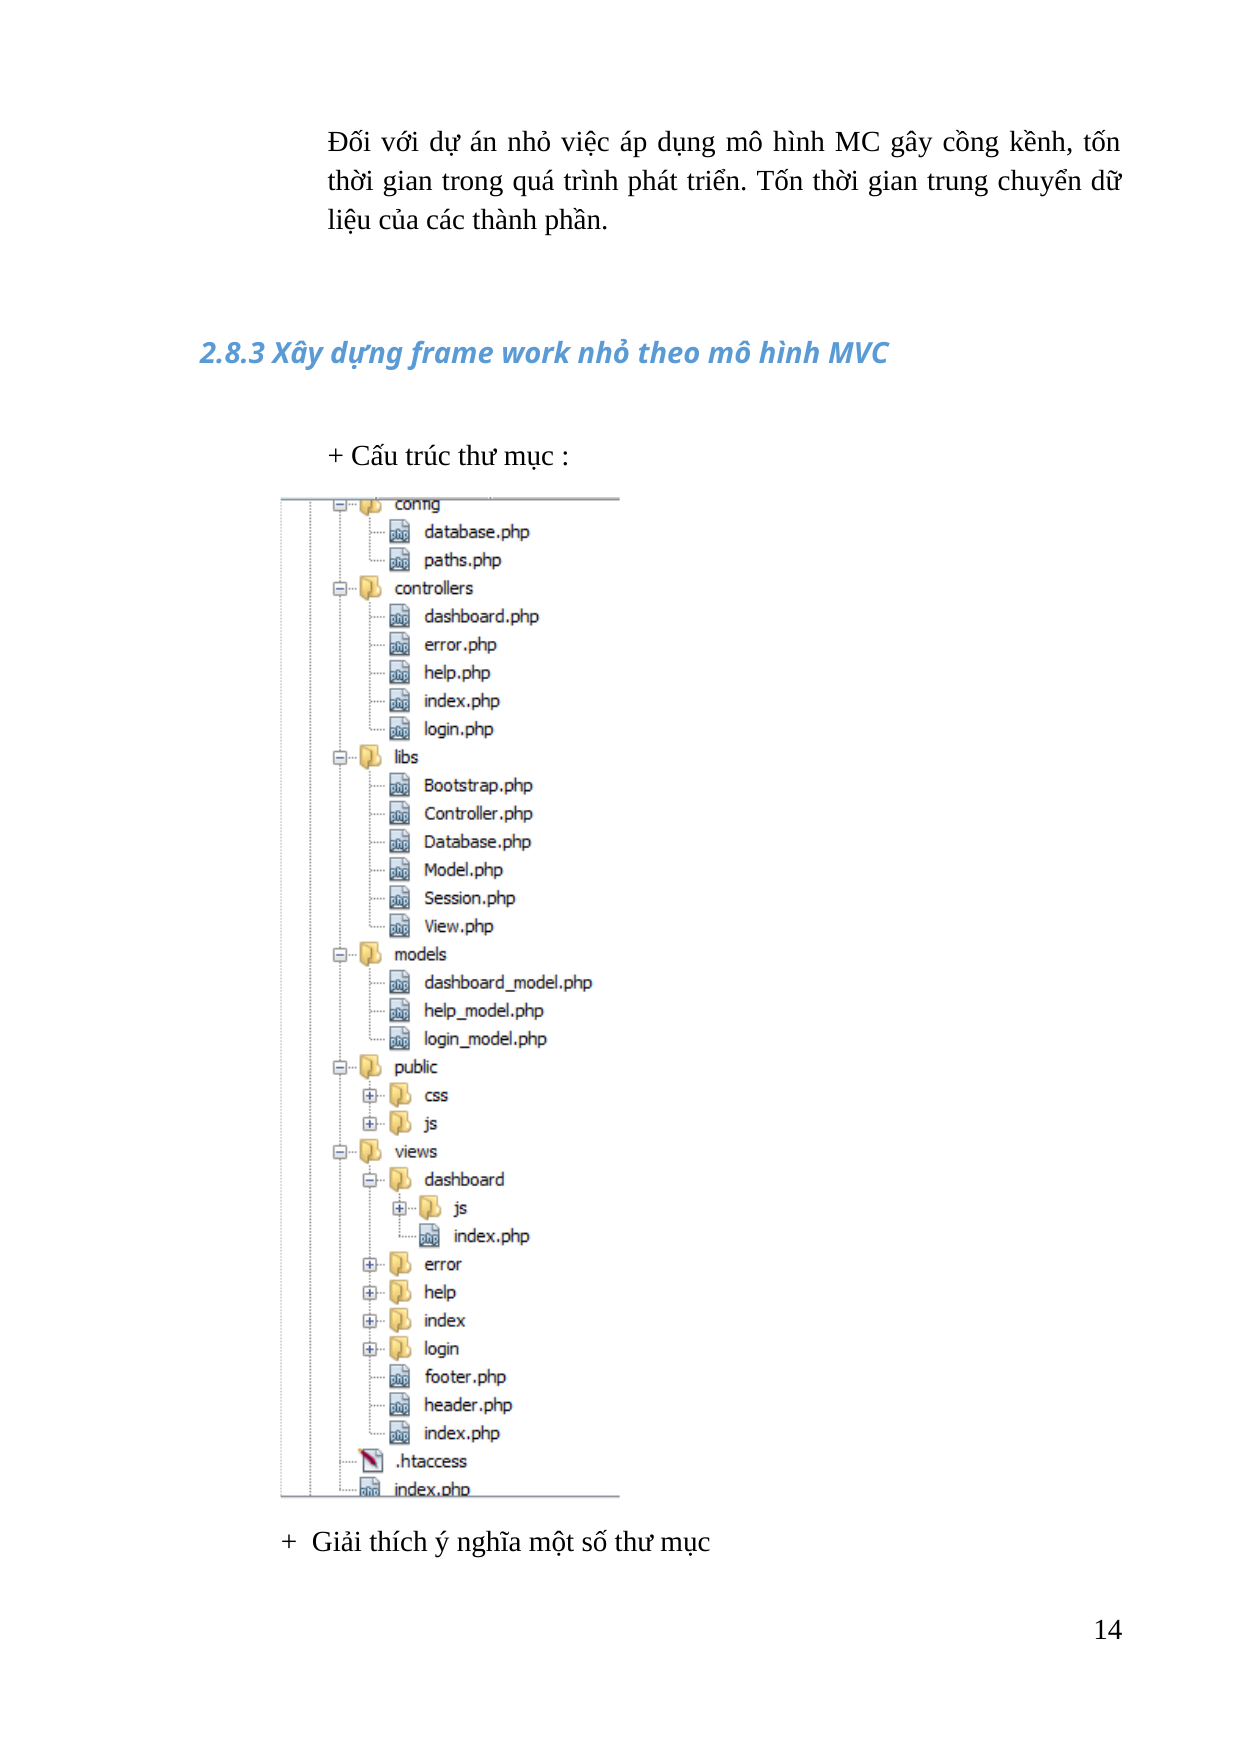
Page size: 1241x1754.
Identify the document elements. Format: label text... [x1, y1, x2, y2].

text + Cấu trúc thư mục : [177, 438, 1122, 471]
text + Giải thích ý nghĩa một số thư mục [177, 1524, 1122, 1558]
text Đối với dự án nhỏ việc áp dụng mô hình MC gây cồng kềnh, tốn thời gian trong quá trình phát triển. Tốn thời gian trung chuyển dữ liệu của các thành phần. [327, 118, 1122, 235]
subtitle 2.8.3 Xây dựng frame work nhỏ theo mô hình MVC [177, 333, 1122, 372]
picture [280, 497, 620, 1499]
